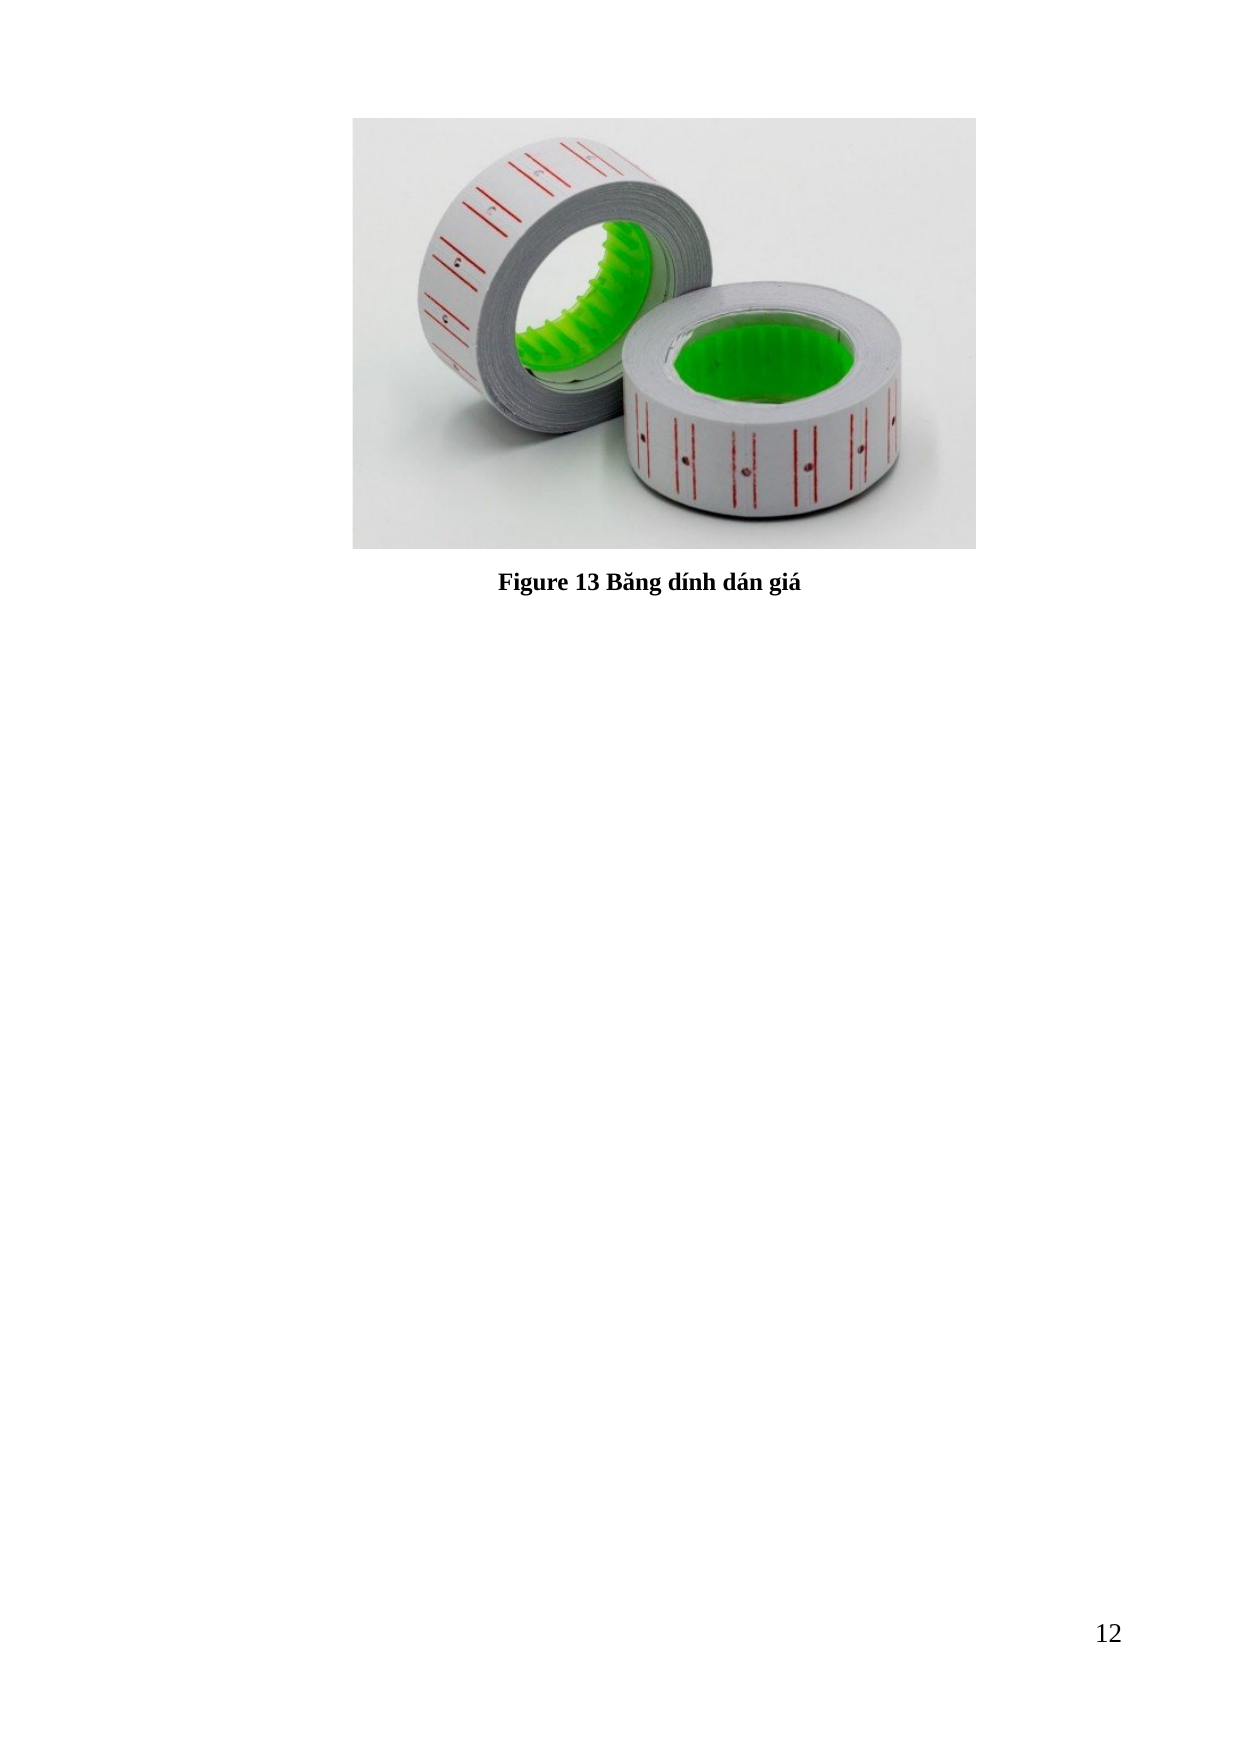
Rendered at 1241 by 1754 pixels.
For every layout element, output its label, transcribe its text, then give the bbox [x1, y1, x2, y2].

text Figure 13 Băng dính dán giá [177, 567, 1122, 596]
picture [352, 118, 976, 549]
